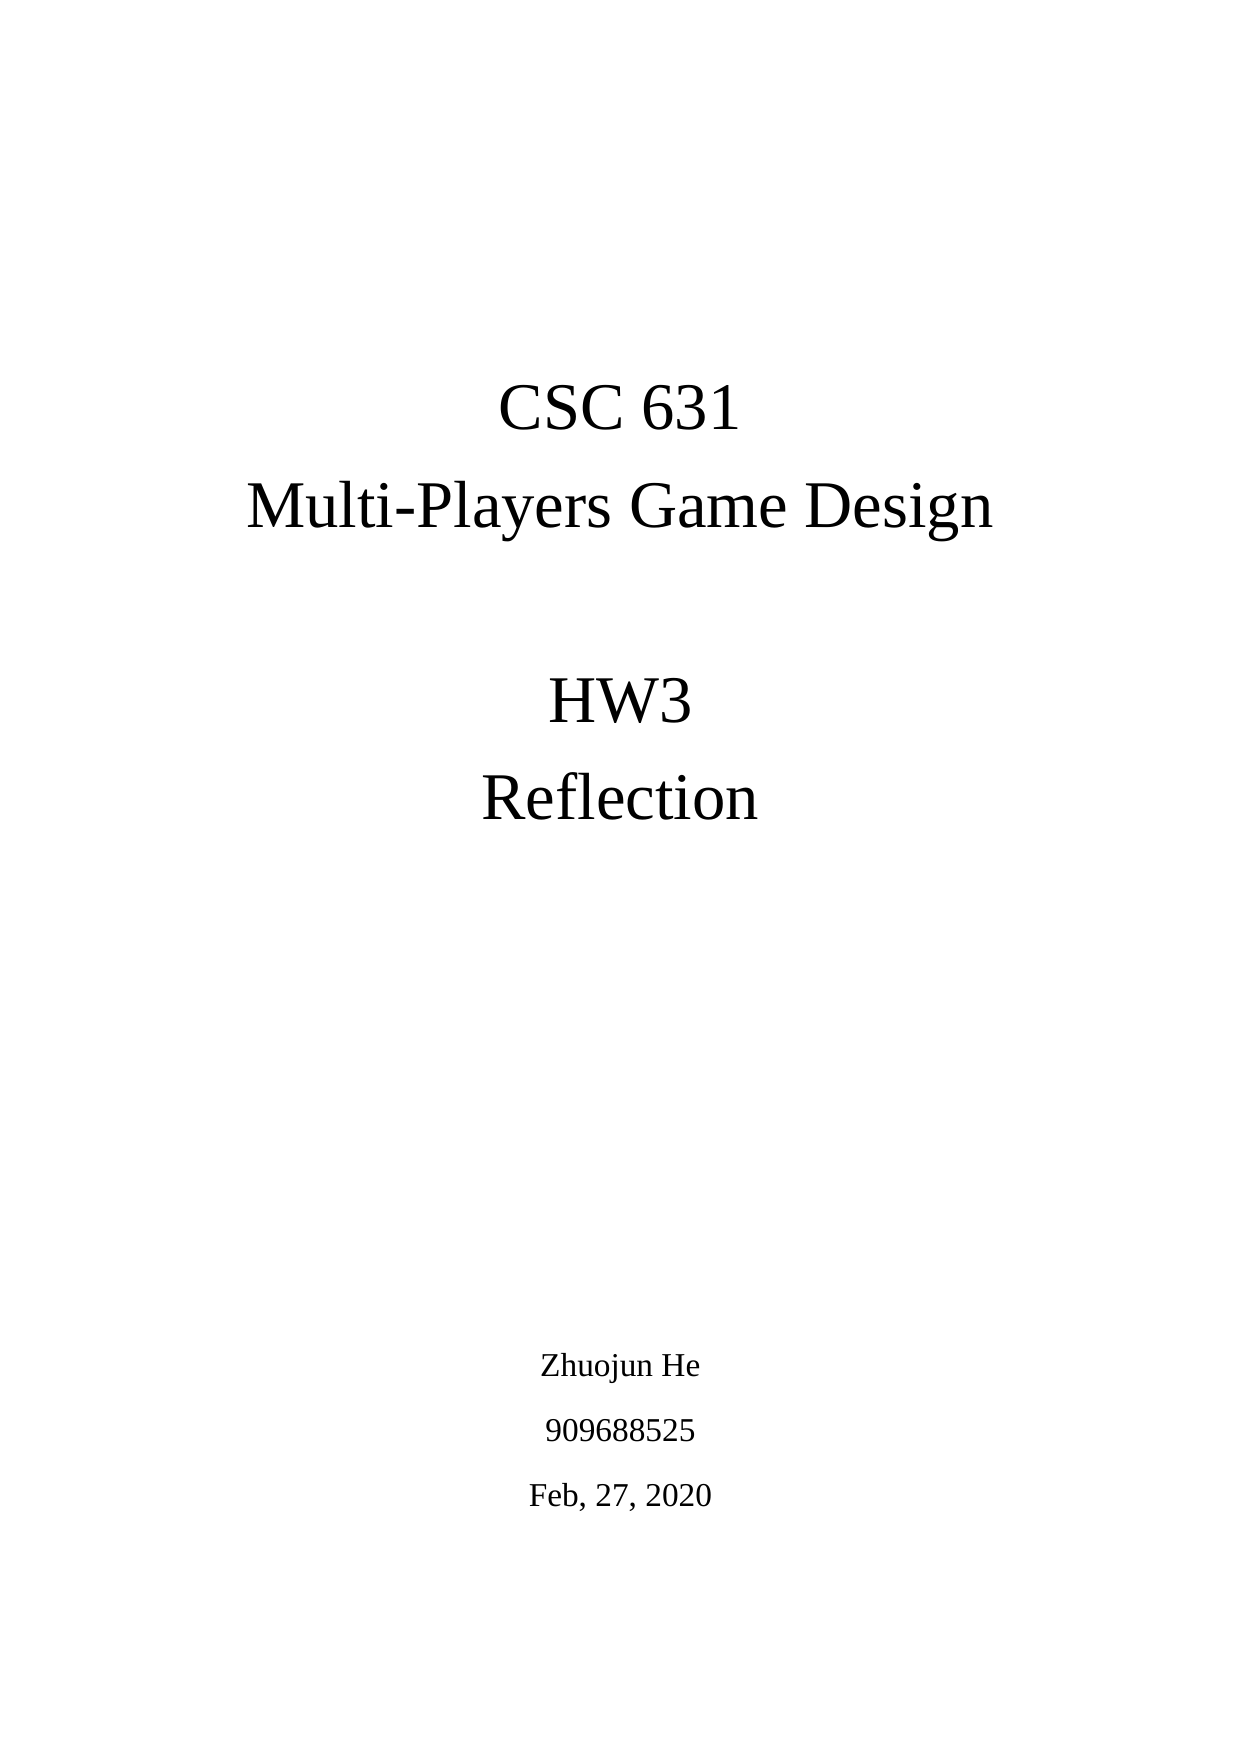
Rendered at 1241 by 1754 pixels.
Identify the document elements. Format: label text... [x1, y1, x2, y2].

text Reflection [150, 747, 1090, 844]
text Feb, 27, 2020 [150, 1462, 1090, 1527]
text Zhuojun He [150, 1332, 1090, 1397]
text Multi-Players Game Design [150, 454, 1090, 552]
text HW3 [150, 649, 1090, 747]
text 909688525 [150, 1397, 1090, 1462]
text CSC 631 [150, 357, 1090, 454]
